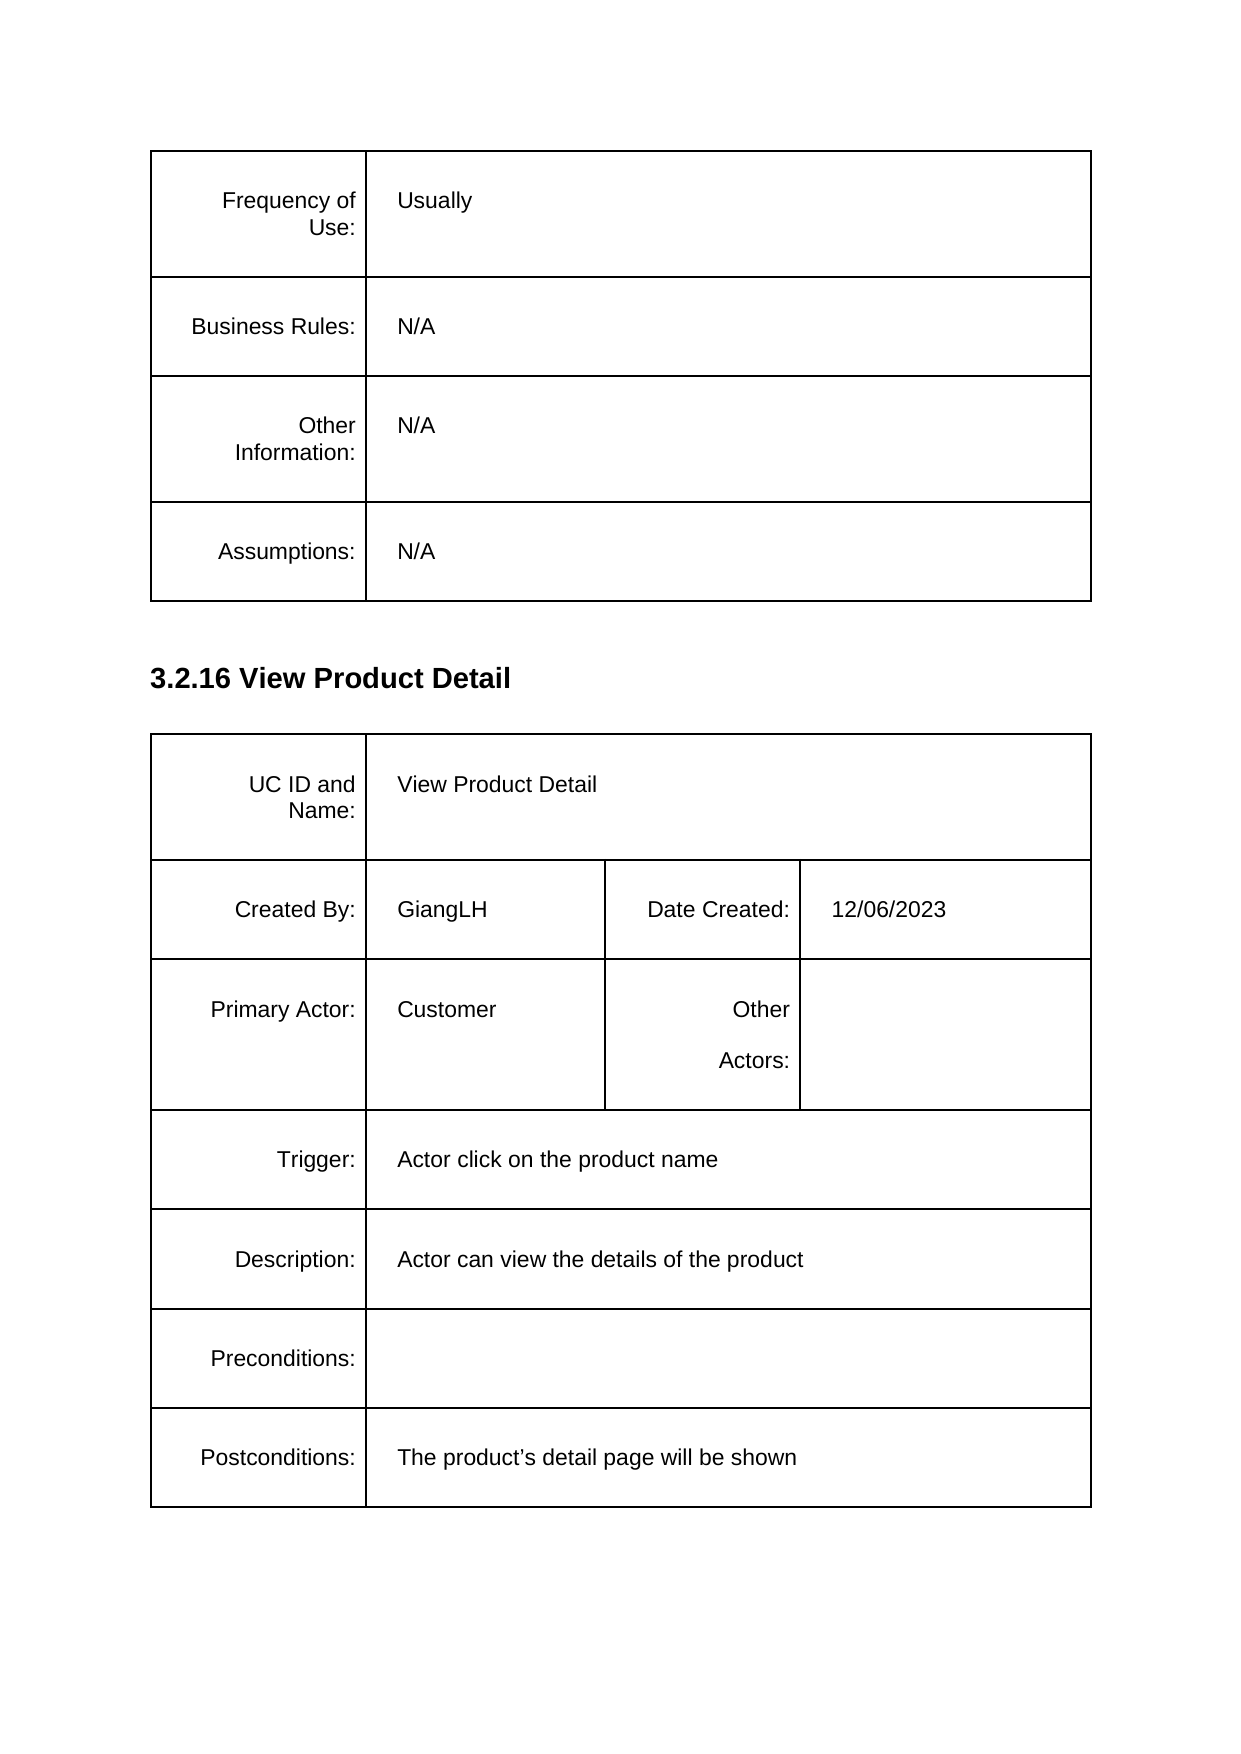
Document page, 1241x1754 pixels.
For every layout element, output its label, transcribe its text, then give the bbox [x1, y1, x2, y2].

table_cell Primary Actor: [152, 960, 365, 1109]
table_cell GiangLH [367, 861, 604, 958]
table_cell Customer [367, 960, 604, 1109]
table_cell Created By: [152, 861, 365, 958]
table_header UC ID and Name: [152, 735, 365, 859]
table_cell Other Actors: [606, 960, 799, 1109]
table_cell N/A [367, 377, 1090, 501]
table_cell 12/06/2023 [801, 861, 1090, 958]
subtitle 3.2.16 View Product Detail [150, 661, 1090, 695]
table_cell Postconditions: [152, 1409, 365, 1506]
table_cell [801, 960, 1090, 1109]
table_cell Date Created: [606, 861, 799, 958]
table_cell Actor click on the product name [367, 1111, 1090, 1208]
table_cell Frequency of Use: [152, 152, 365, 276]
table_cell Trigger: [152, 1111, 365, 1208]
table_cell [367, 1310, 1090, 1407]
table_cell Other Information: [152, 377, 365, 501]
table_cell Assumptions: [152, 503, 365, 600]
table_header View Product Detail [367, 735, 1090, 859]
table_cell Usually [367, 152, 1090, 276]
table_cell The product’s detail page will be shown [367, 1409, 1090, 1506]
table_cell N/A [367, 278, 1090, 375]
table_cell Business Rules: [152, 278, 365, 375]
table_cell Description: [152, 1210, 365, 1307]
table_cell N/A [367, 503, 1090, 600]
table_cell Preconditions: [152, 1310, 365, 1407]
table_cell Actor can view the details of the product [367, 1210, 1090, 1307]
